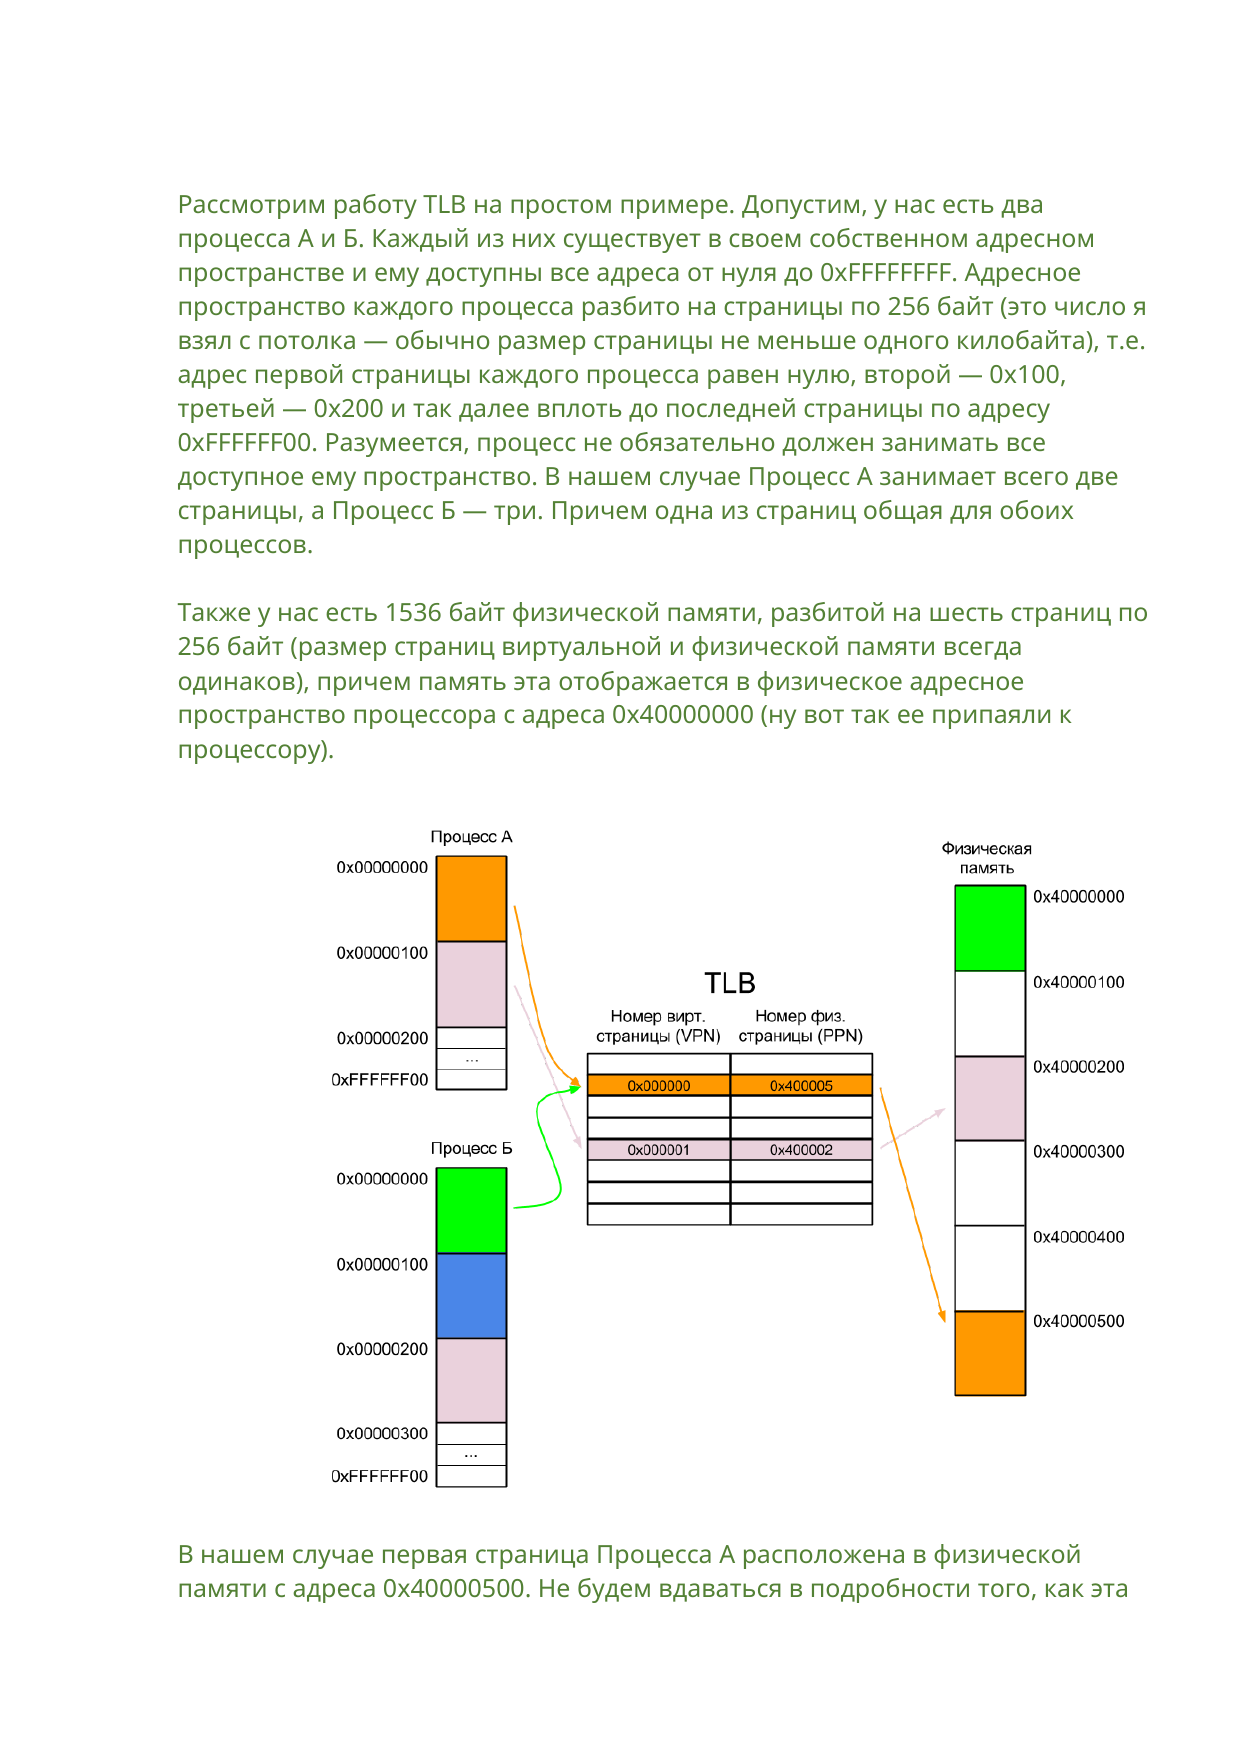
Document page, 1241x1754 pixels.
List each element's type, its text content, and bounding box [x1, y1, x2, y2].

picture [177, 799, 1152, 1503]
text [177, 1503, 1152, 1605]
